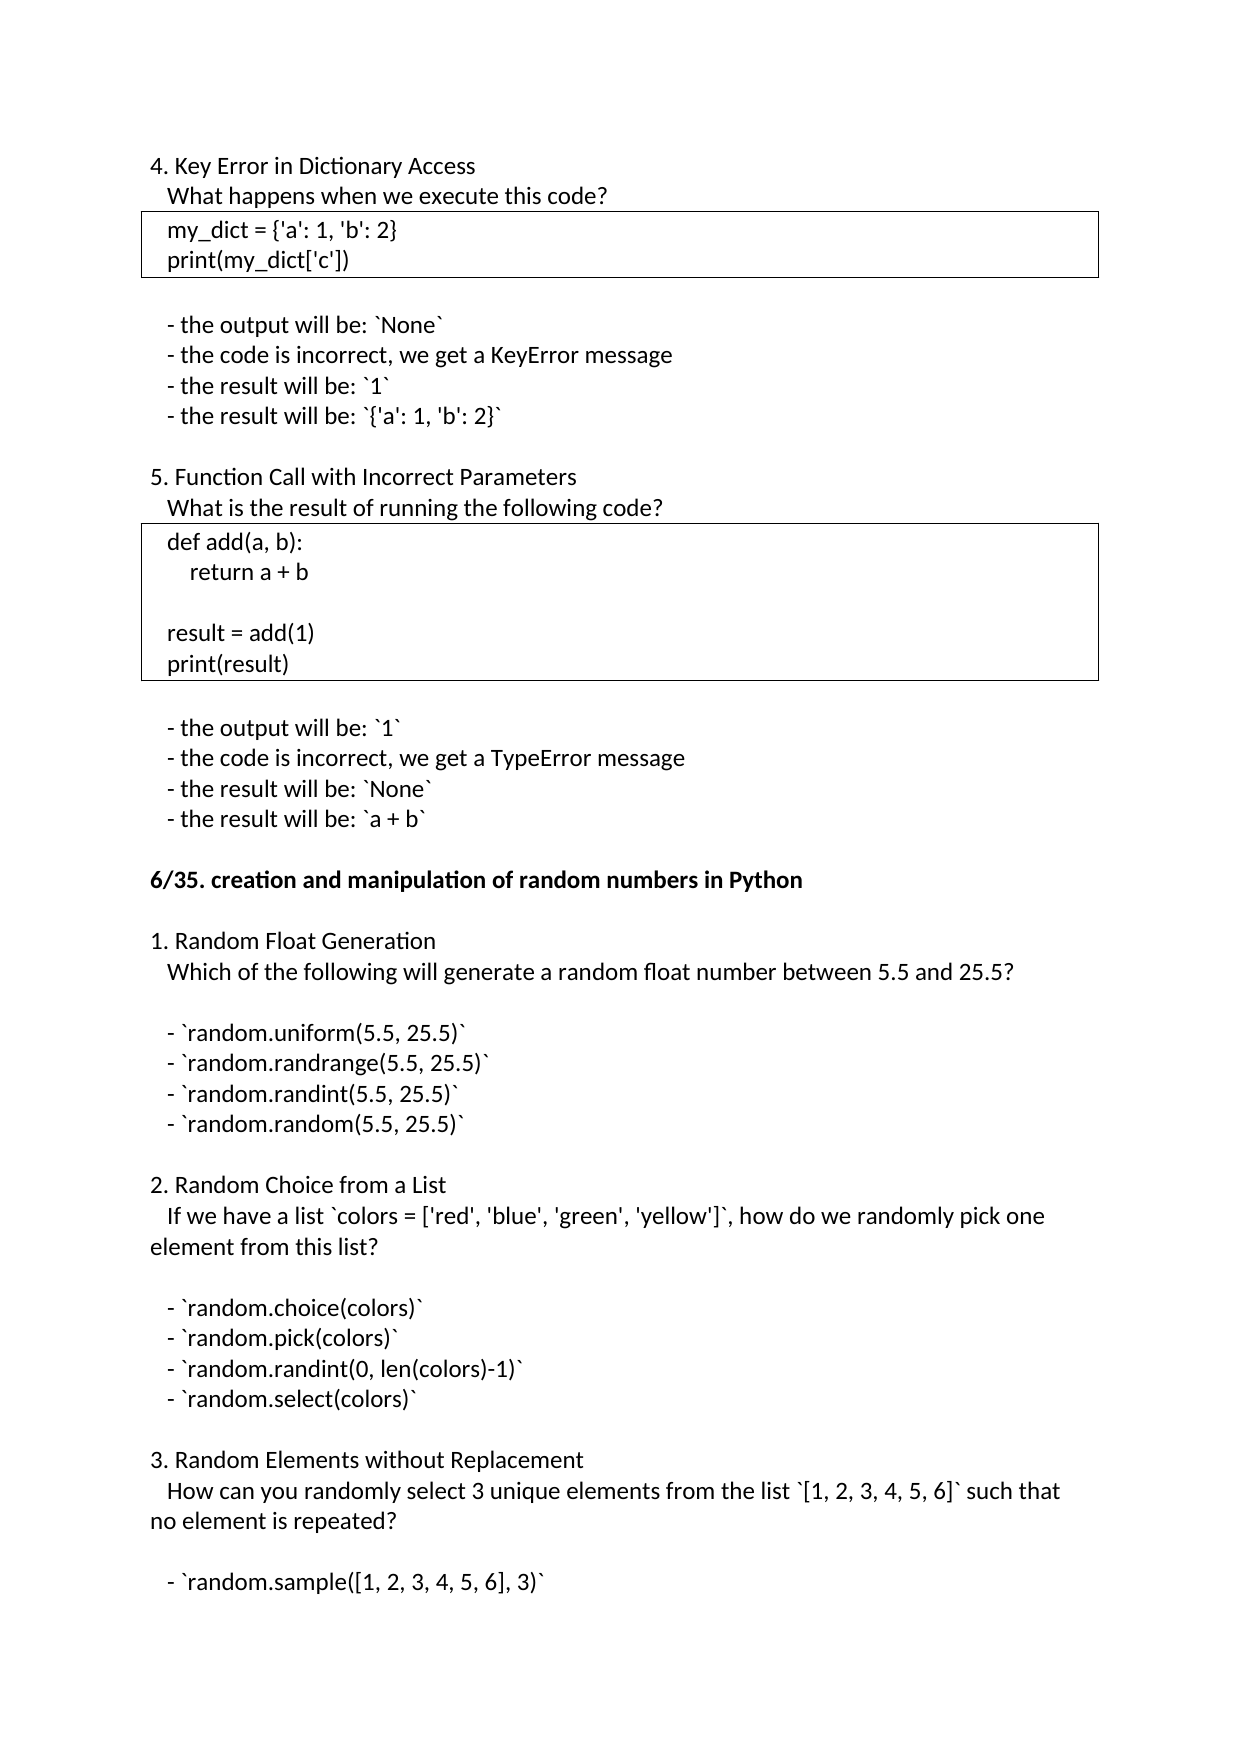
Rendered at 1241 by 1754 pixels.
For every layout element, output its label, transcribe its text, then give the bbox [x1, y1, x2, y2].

text - the output will be: `None` [150, 309, 1090, 339]
text print(result) [142, 644, 1098, 680]
text - `random.uniform(5.5, 25.5)` [150, 1017, 1090, 1048]
text - `random.randint(0, len(colors)-1)` [150, 1353, 1090, 1383]
text 5. Function Call with Incorrect Parameters [150, 461, 1090, 492]
text 2. Random Choice from a List [150, 1170, 1090, 1200]
text 3. Random Elements without Replacement [150, 1444, 1090, 1475]
text return a + b [150, 556, 1090, 587]
text - the code is incorrect, we get a KeyError message [150, 339, 1090, 370]
text - the result will be: `a + b` [150, 803, 1090, 834]
text - the result will be: `None` [150, 773, 1090, 803]
text my_dict = {'a': 1, 'b': 2} [142, 212, 1098, 242]
text def add(a, b): [142, 524, 1098, 556]
text What is the result of running the following code? [150, 492, 1090, 522]
text What happens when we execute this code? [150, 181, 1090, 211]
text - `random.sample([1, 2, 3, 4, 5, 6], 3)` [150, 1566, 1090, 1597]
text - `random.select(colors)` [150, 1383, 1090, 1414]
text - the result will be: `{'a': 1, 'b': 2}` [150, 400, 1090, 431]
text - `random.randrange(5.5, 25.5)` [150, 1048, 1090, 1078]
text Which of the following will generate a random float number between 5.5 and 25.5? [150, 956, 1090, 987]
text - `random.pick(colors)` [150, 1322, 1090, 1353]
text - the code is incorrect, we get a TypeError message [150, 742, 1090, 773]
text 6/35. creation and manipulation of random numbers in Python [150, 864, 1090, 895]
text - `random.randint(5.5, 25.5)` [150, 1078, 1090, 1109]
text result = add(1) [150, 617, 1090, 644]
text print(my_dict['c']) [142, 242, 1098, 277]
text - `random.choice(colors)` [150, 1292, 1090, 1322]
text - the output will be: `1` [150, 712, 1090, 742]
text 4. Key Error in Dictionary Access [150, 150, 1090, 181]
text - `random.random(5.5, 25.5)` [150, 1109, 1090, 1139]
text - the result will be: `1` [150, 370, 1090, 400]
text How can you randomly select 3 unique elements from the list `[1, 2, 3, 4, 5, 6]` such that no element is repeated? [150, 1475, 1090, 1536]
text If we have a list `colors = ['red', 'blue', 'green', 'yellow']`, how do we randomly pick one element from this list? [150, 1200, 1090, 1261]
text 1. Random Float Generation [150, 926, 1090, 956]
